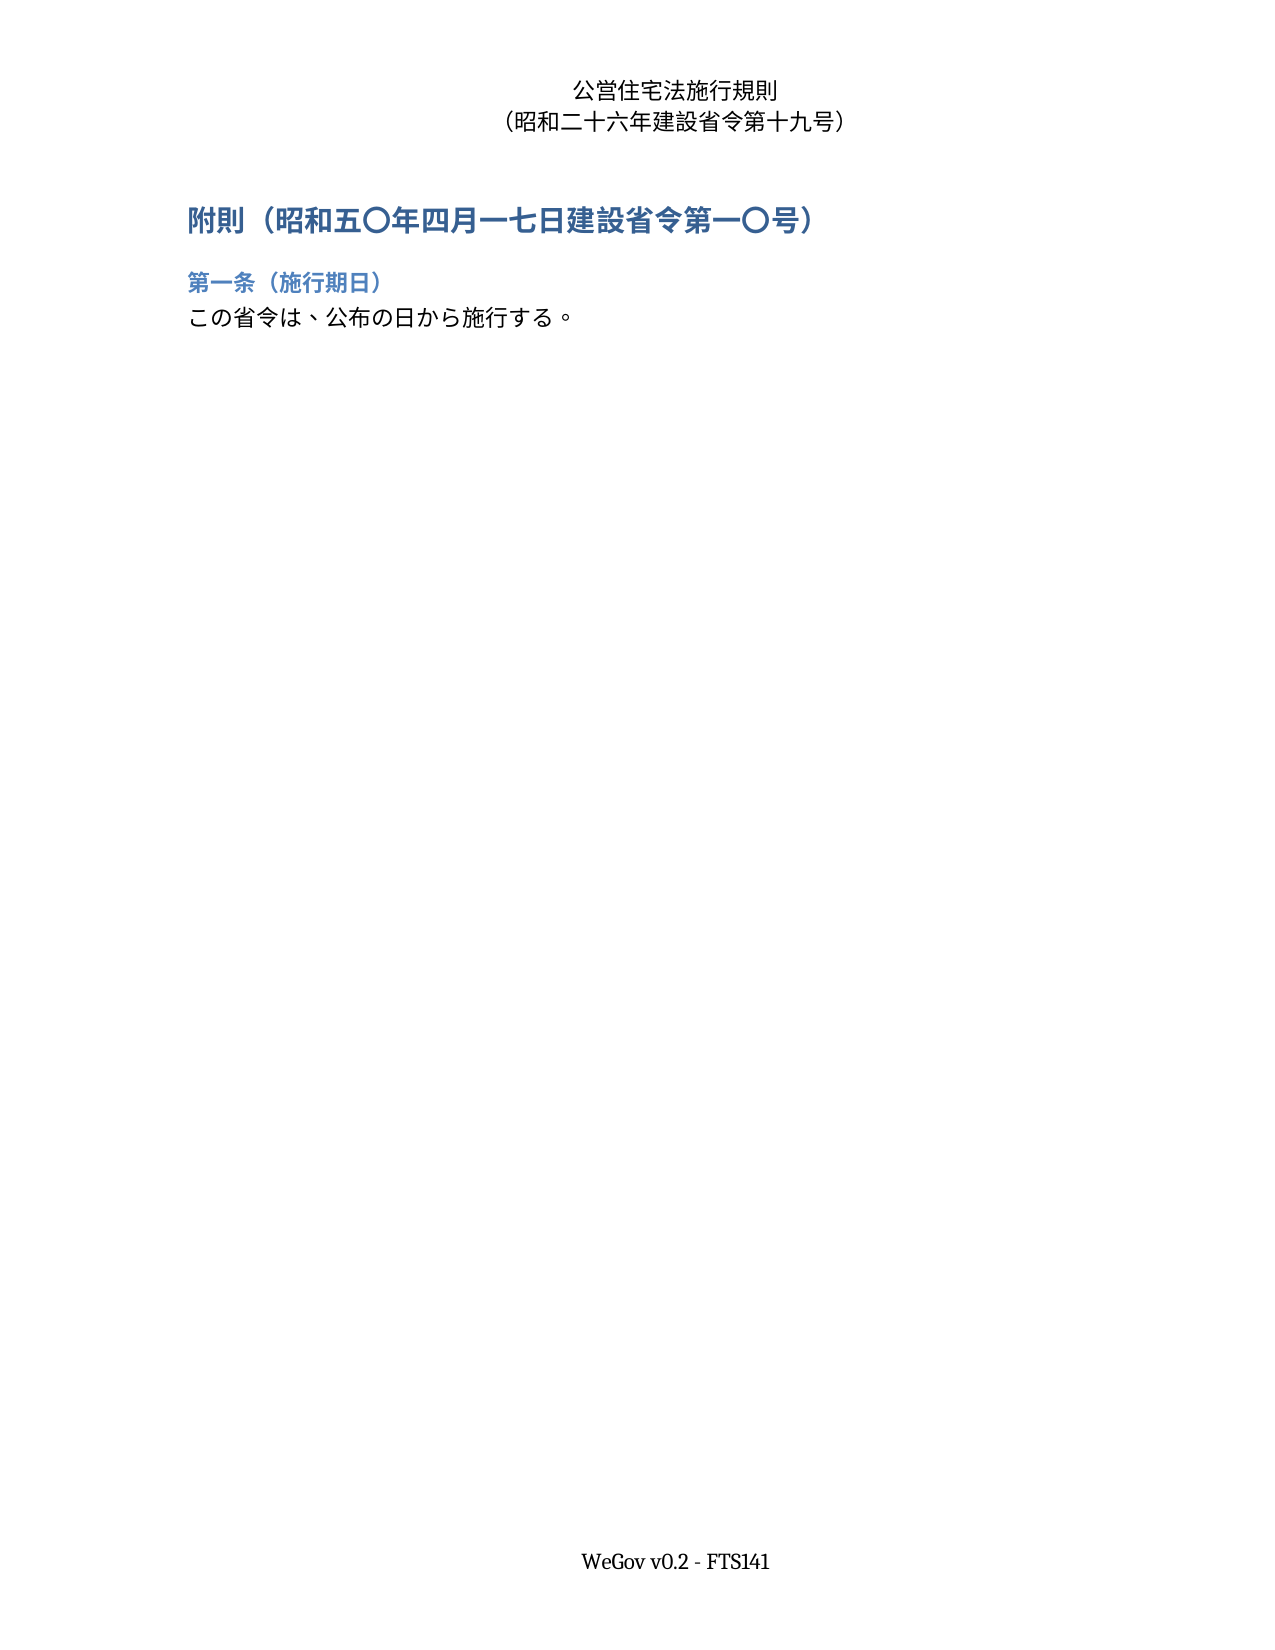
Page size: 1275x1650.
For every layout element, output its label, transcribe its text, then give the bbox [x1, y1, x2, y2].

text この省令は、公布の日から施行する。 [187, 302, 1087, 334]
subtitle 第一条（施行期日） [187, 266, 1087, 298]
subtitle 附則（昭和五〇年四月一七日建設省令第一〇号） [187, 200, 1087, 240]
